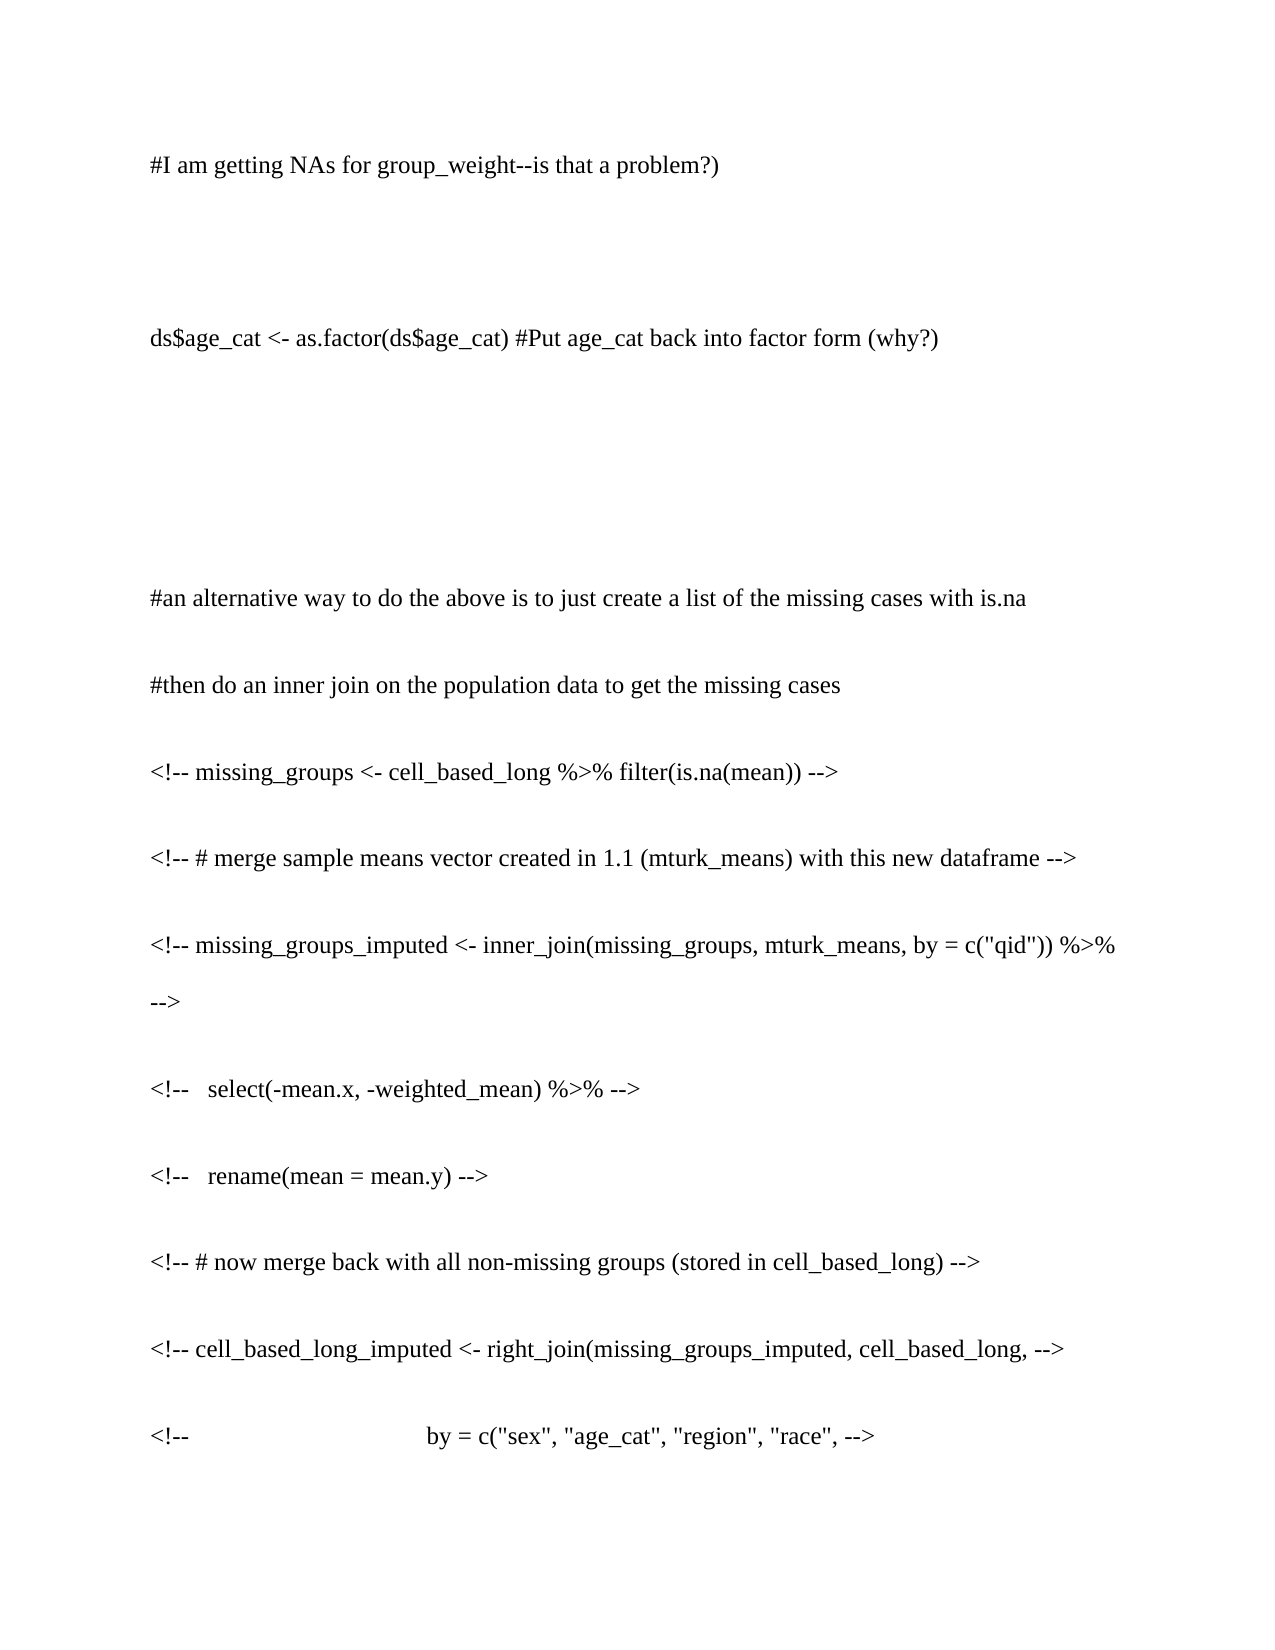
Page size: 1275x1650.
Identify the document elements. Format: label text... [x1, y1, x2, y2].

text <!-- cell_based_long_imputed <- right_join(missing_groups_imputed, cell_based_long, --> [150, 1334, 1125, 1363]
text <!-- # merge sample means vector created in 1.1 (mturk_means) with this new dataframe --> [150, 843, 1125, 872]
text #an alternative way to do the above is to just create a list of the missing cases with is.na [150, 583, 1125, 612]
text <!-- missing_groups_imputed <- inner_join(missing_groups, mturk_means, by = c("qid")) %>% --> [150, 930, 1125, 1016]
text <!-- by = c("sex", "age_cat", "region", "race", --> [150, 1421, 1125, 1449]
text <!-- missing_groups <- cell_based_long %>% filter(is.na(mean)) --> [150, 757, 1125, 785]
text <!-- select(-mean.x, -weighted_mean) %>% --> [150, 1074, 1125, 1103]
text <!-- rename(mean = mean.y) --> [150, 1161, 1125, 1189]
text #then do an inner join on the population data to get the missing cases [150, 670, 1125, 699]
text #I am getting NAs for group_weight--is that a problem?) [150, 150, 1125, 179]
text <!-- # now merge back with all non-missing groups (stored in cell_based_long) --> [150, 1247, 1125, 1276]
text ds$age_cat <- as.factor(ds$age_cat) #Put age_cat back into factor form (why?) [150, 323, 1125, 352]
